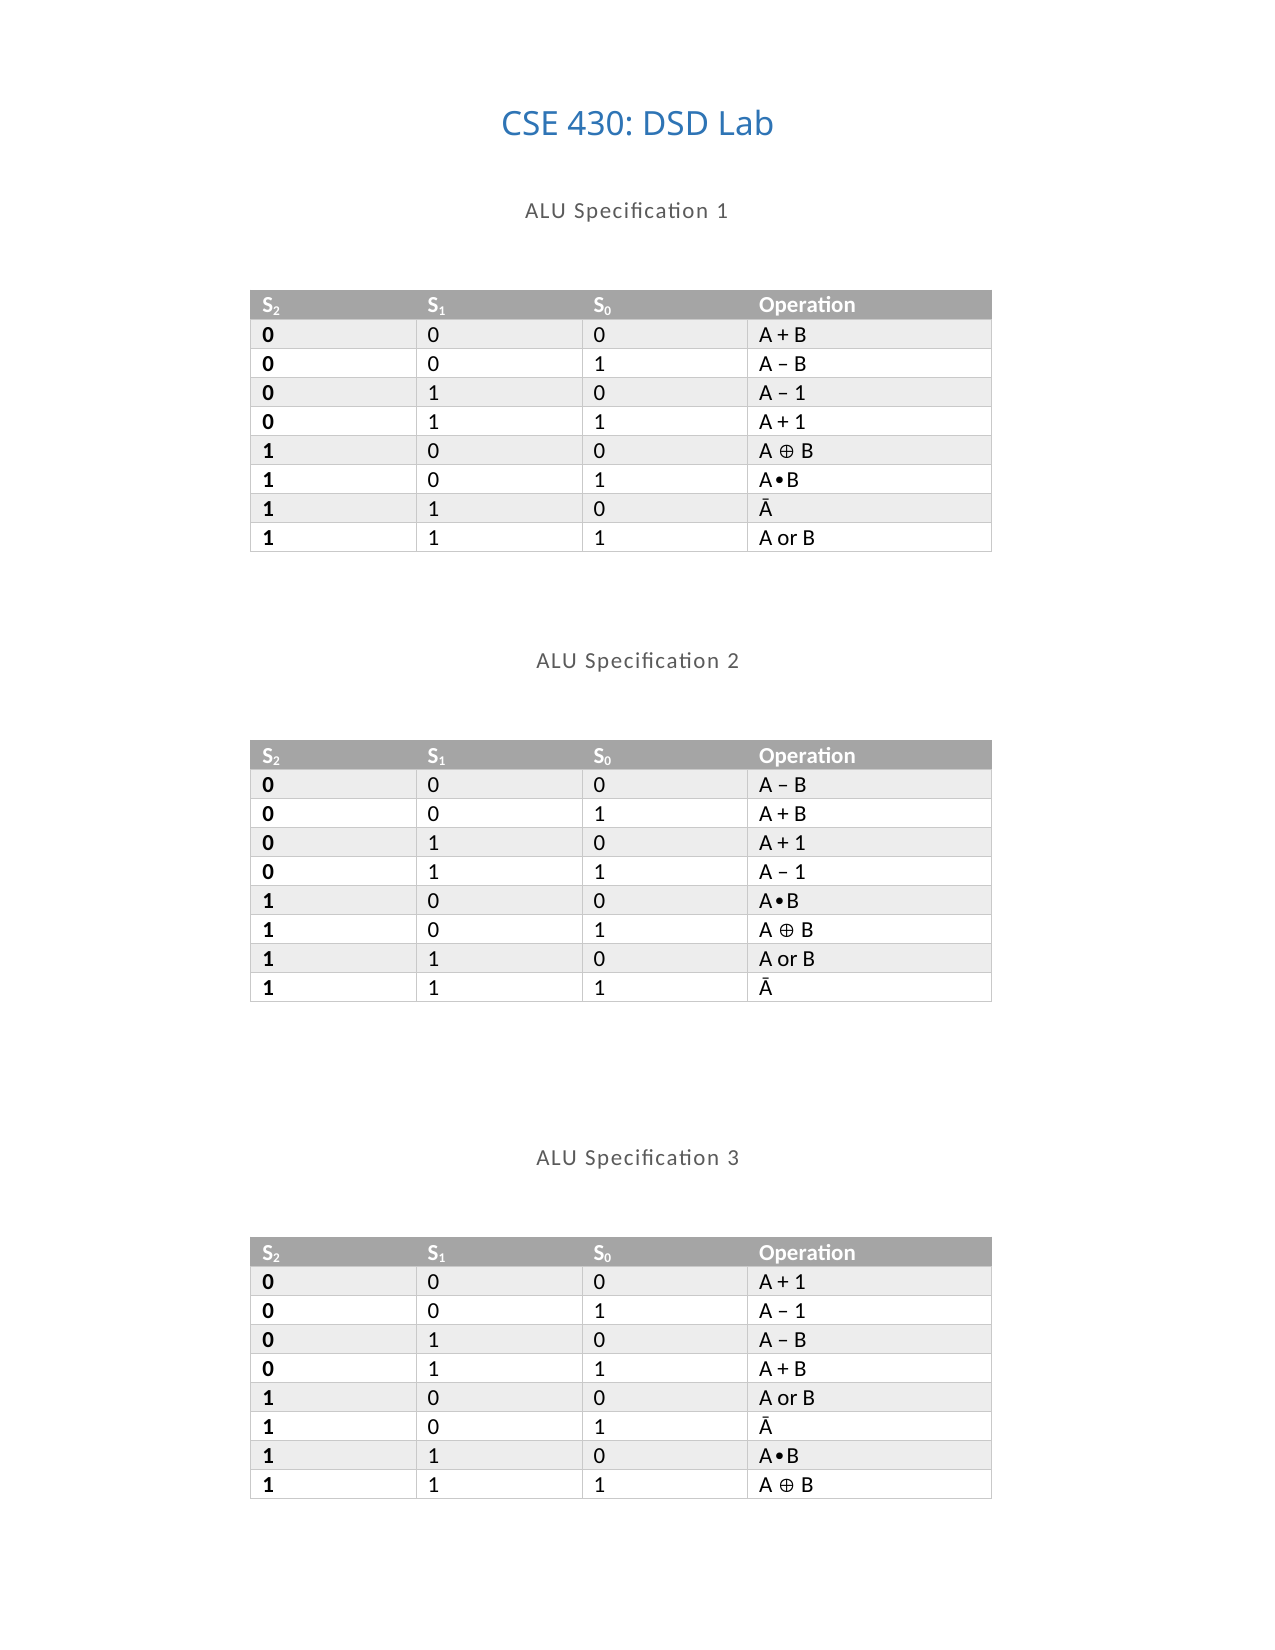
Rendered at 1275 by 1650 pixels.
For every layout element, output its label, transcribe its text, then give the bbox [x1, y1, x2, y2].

table_cell 1 [251, 1412, 416, 1440]
table_cell 0 [583, 494, 747, 522]
table_cell A∙B [748, 465, 991, 493]
table_cell A + B [748, 799, 991, 827]
table_cell 1 [583, 799, 747, 827]
table_header S0 [583, 1238, 747, 1266]
table_cell Ā [748, 1412, 991, 1440]
table_cell 0 [417, 436, 582, 464]
table_cell 0 [251, 378, 416, 406]
table_cell 0 [251, 770, 416, 798]
table_cell 1 [251, 436, 416, 464]
table_cell 0 [583, 1267, 747, 1295]
table_cell 0 [417, 770, 582, 798]
table_cell 1 [583, 973, 747, 1001]
table_cell 0 [583, 320, 747, 348]
subtitle CSE 430: DSD Lab [150, 100, 1125, 145]
table_cell A – B [748, 1325, 991, 1353]
table_cell 1 [251, 915, 416, 943]
table_cell 0 [251, 799, 416, 827]
table_header S1 [417, 291, 582, 319]
table_cell A + B [748, 320, 991, 348]
table_cell 1 [417, 1325, 582, 1353]
table_cell 0 [417, 799, 582, 827]
table_cell 0 [583, 436, 747, 464]
table_cell 0 [417, 1296, 582, 1324]
table_cell A – 1 [748, 857, 991, 885]
table_header S0 [583, 291, 747, 319]
table_cell 0 [251, 407, 416, 435]
table_cell 1 [251, 1441, 416, 1469]
table_cell 0 [417, 465, 582, 493]
table_cell 0 [583, 1325, 747, 1353]
table_cell 1 [251, 494, 416, 522]
table_cell 0 [583, 828, 747, 856]
table_cell A – B [748, 770, 991, 798]
table_cell A or B [748, 944, 991, 972]
table_cell 0 [417, 1412, 582, 1440]
table_header S2 [251, 1238, 416, 1266]
table_cell 1 [417, 944, 582, 972]
table_cell 1 [417, 828, 582, 856]
table_cell A or B [748, 523, 991, 551]
table_cell A + 1 [748, 1267, 991, 1295]
table_cell Ā [748, 973, 991, 1001]
table_cell 0 [583, 1383, 747, 1411]
table_cell 1 [583, 349, 747, 377]
table_cell A + B [748, 1354, 991, 1382]
table_cell 1 [583, 1354, 747, 1382]
table_cell 0 [583, 1441, 747, 1469]
table_cell 1 [251, 1470, 416, 1498]
table_cell 0 [251, 1354, 416, 1382]
table_cell A B [748, 1470, 991, 1498]
table_cell 0 [251, 1267, 416, 1295]
table_cell 1 [251, 1383, 416, 1411]
table_cell 1 [583, 915, 747, 943]
table_cell 1 [417, 378, 582, 406]
table_cell 0 [417, 1383, 582, 1411]
table_header S0 [583, 741, 747, 769]
subtitle ALU Specification 3 [150, 1143, 1125, 1171]
table_cell 1 [417, 857, 582, 885]
table_cell 1 [417, 1470, 582, 1498]
table_cell A + 1 [748, 407, 991, 435]
table_cell 0 [583, 770, 747, 798]
table_cell 1 [417, 1354, 582, 1382]
table_cell A B [748, 915, 991, 943]
table_cell 0 [583, 886, 747, 914]
table_cell 1 [417, 494, 582, 522]
table_cell 1 [251, 523, 416, 551]
table_cell A B [748, 436, 991, 464]
table_cell A – 1 [748, 378, 991, 406]
table_cell 1 [251, 944, 416, 972]
subtitle ALU Specification 1 [450, 196, 1125, 224]
table_header Operation [748, 291, 991, 319]
subtitle ALU Specification 2 [150, 646, 1125, 674]
table_cell 0 [417, 320, 582, 348]
table_cell A – 1 [748, 1296, 991, 1324]
table_cell 1 [583, 1296, 747, 1324]
table_cell 1 [583, 465, 747, 493]
table_cell 1 [251, 973, 416, 1001]
table_header Operation [748, 1238, 991, 1266]
table_cell A + 1 [748, 828, 991, 856]
table_cell 0 [251, 857, 416, 885]
table_cell Ā [748, 494, 991, 522]
table_cell 0 [251, 320, 416, 348]
table_header S1 [417, 741, 582, 769]
table_cell 1 [417, 523, 582, 551]
table_cell 0 [583, 944, 747, 972]
table_cell 0 [417, 1267, 582, 1295]
table_cell 1 [417, 973, 582, 1001]
table_cell 0 [583, 378, 747, 406]
table_cell 1 [583, 1470, 747, 1498]
table_cell 1 [417, 1441, 582, 1469]
table_cell A or B [748, 1383, 991, 1411]
table_cell 1 [583, 523, 747, 551]
table_cell 0 [417, 349, 582, 377]
table_cell 0 [417, 915, 582, 943]
table_cell A – B [748, 349, 991, 377]
table_cell 0 [417, 886, 582, 914]
table_cell 1 [251, 886, 416, 914]
table_cell 0 [251, 828, 416, 856]
table_cell A∙B [748, 886, 991, 914]
table_header S2 [251, 291, 416, 319]
table_header Operation [748, 741, 991, 769]
table_cell 1 [251, 465, 416, 493]
table_cell A∙B [748, 1441, 991, 1469]
table_cell 0 [251, 1325, 416, 1353]
table_cell 1 [583, 1412, 747, 1440]
table_cell 1 [583, 857, 747, 885]
table_cell 1 [583, 407, 747, 435]
table_cell 0 [251, 1296, 416, 1324]
table_cell 0 [251, 349, 416, 377]
table_cell 1 [417, 407, 582, 435]
table_header S2 [251, 741, 416, 769]
table_header S1 [417, 1238, 582, 1266]
